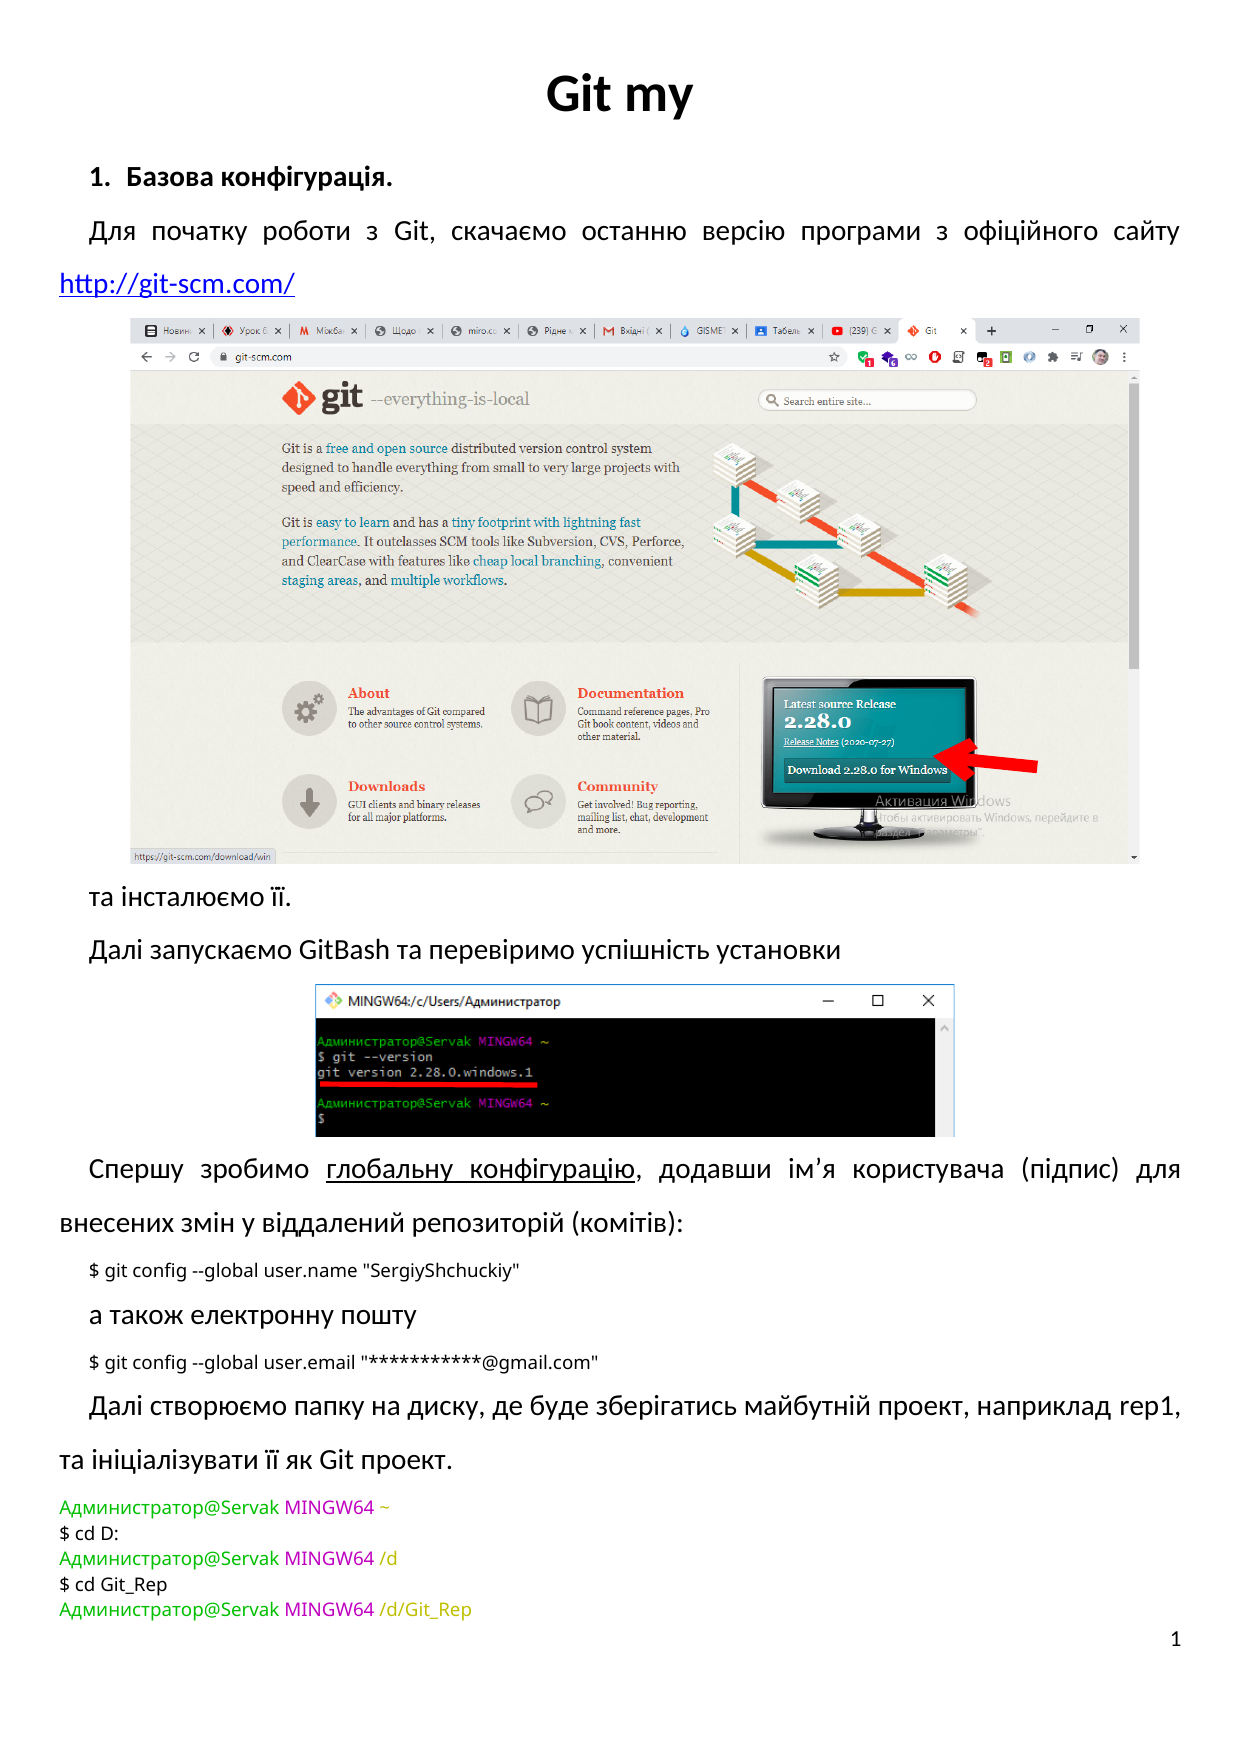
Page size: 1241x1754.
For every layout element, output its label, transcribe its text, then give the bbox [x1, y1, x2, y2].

text а також електронну пошту [59, 1296, 1181, 1331]
text Далі створюємо папку на диску, де буде зберігатись майбутній проект, наприклад rep1, та ініціалізувати її як Git проект. [59, 1387, 1181, 1476]
text $ cd Git_Rep [59, 1571, 1181, 1596]
text та інсталюємо її. [59, 878, 1181, 913]
text Спершу зробимо глобальну конфігурацію, додавши ім’я користувача (підпис) для внесених змін у віддалений репозиторій (комітів): [59, 1151, 1181, 1240]
text $ cd D: [59, 1520, 1181, 1545]
text $ git config --global user.name "SergiyShchuckiy" [59, 1257, 1181, 1283]
picture [130, 318, 1140, 864]
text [59, 1596, 1181, 1622]
text Администратор@Servak MINGW64 /d [59, 1545, 1181, 1571]
text Для початку роботи з Git, скачаємо останню версію програми з офіційного сайту http://git-scm.com/ [59, 212, 1181, 301]
list Базова конфігурація. [89, 158, 1181, 194]
text Git my [59, 59, 1181, 125]
text $ git config --global user.email "***********@gmail.com" [59, 1349, 1181, 1375]
picture [315, 984, 955, 1137]
text Администратор@Servak MINGW64 ~ [59, 1494, 1181, 1520]
text Далі запускаємо GitBash та перевіримо успішність установки [59, 931, 1181, 967]
